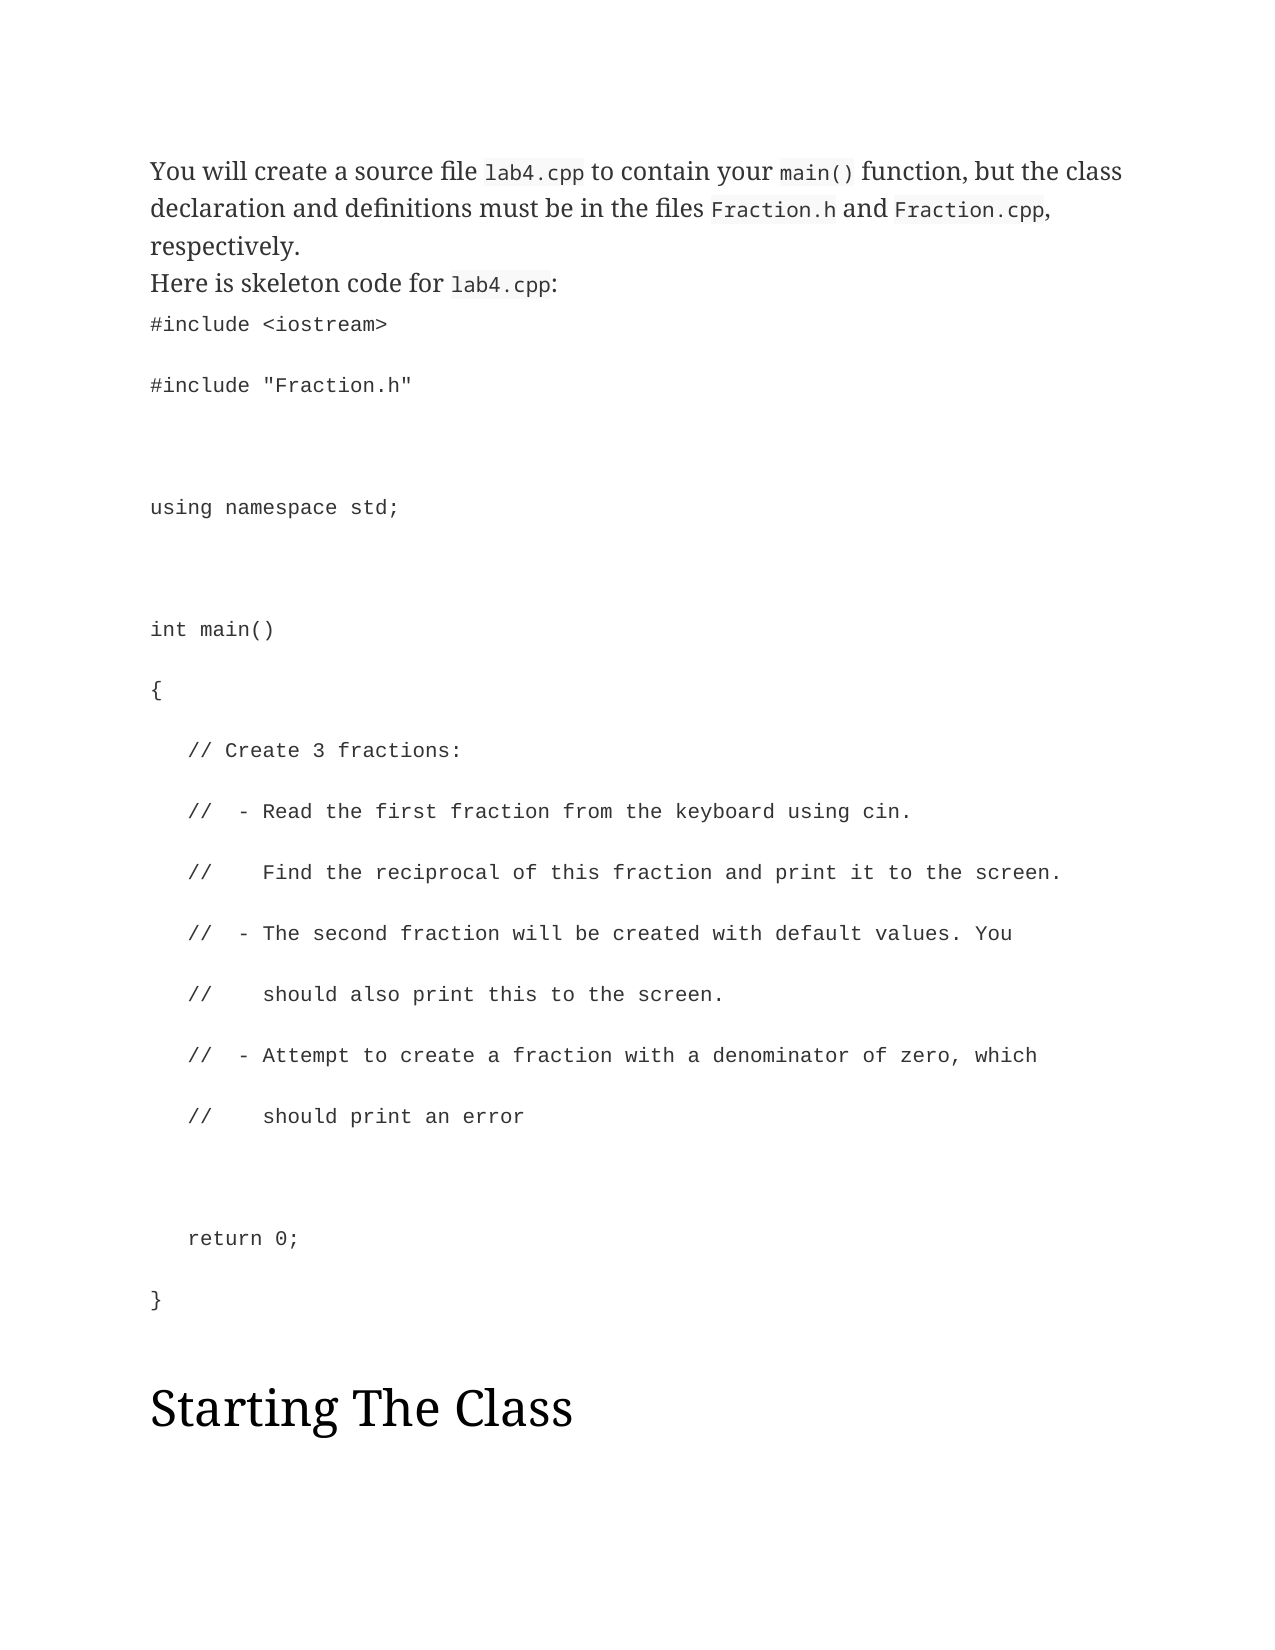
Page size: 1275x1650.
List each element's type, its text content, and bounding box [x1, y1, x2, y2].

text Here is skeleton code for lab4.cpp: [150, 262, 1125, 300]
text // Create 3 fractions: [150, 727, 1125, 764]
text #include <iostream> [150, 300, 1125, 337]
text // should print an error [150, 1092, 1125, 1130]
text // Find the reciprocal of this fraction and print it to the screen. [150, 848, 1125, 886]
text using namespace std; [150, 483, 1125, 520]
text Starting The Class [150, 1373, 1125, 1442]
text { [150, 666, 1125, 703]
text } [150, 1275, 1125, 1350]
text // - The second fraction will be created with default values. You [150, 909, 1125, 947]
text // should also print this to the screen. [150, 970, 1125, 1008]
text int main() [150, 605, 1125, 642]
text // - Attempt to create a fraction with a denominator of zero, which [150, 1031, 1125, 1069]
text return 0; [150, 1214, 1125, 1252]
text You will create a source file lab4.cpp to contain your main() function, but the class declaration and definitions must be in the files Fraction.h and Fraction.cpp, respectively. [150, 150, 1125, 262]
text // - Read the first fraction from the keyboard using cin. [150, 787, 1125, 825]
text #include "Fraction.h" [150, 361, 1125, 398]
